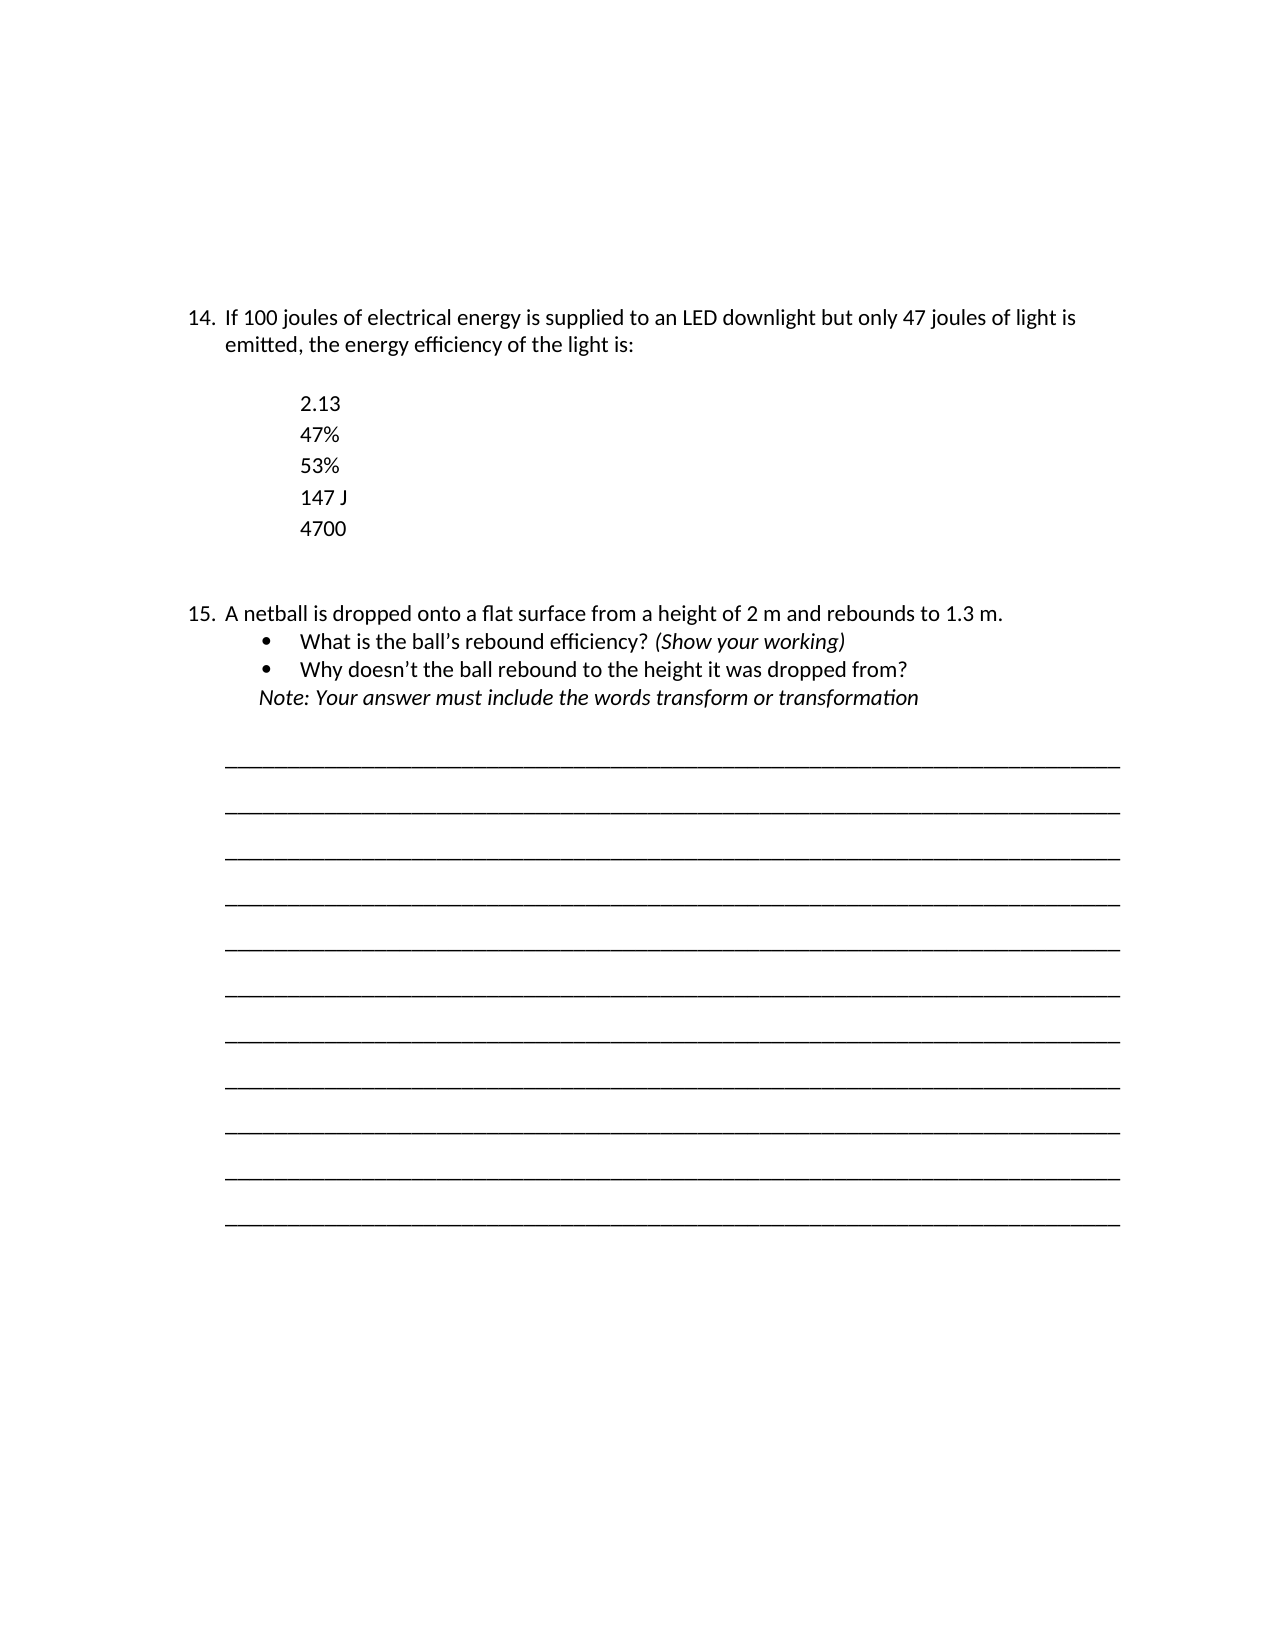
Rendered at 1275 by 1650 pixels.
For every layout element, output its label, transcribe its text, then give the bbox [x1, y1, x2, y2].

text Note: Your answer must include the words transform or transformation [253, 683, 1125, 711]
list If 100 joules of electrical energy is supplied to an LED downlight but only 47 joules of light is emitted, the energy efficiency of the light is: [187, 303, 1125, 359]
list ________________________________________________________________________________________________________________________________________________________________________________________________________________________________________________________________________________________________ [225, 1062, 1125, 1229]
list A netball is dropped onto a flat surface from a height of 2 m and rebounds to 1.3 m. [187, 599, 1125, 627]
list Why doesn’t the ball rebound to the height it was dropped from? [262, 655, 1125, 683]
list 47% [262, 418, 1125, 449]
list 4700 [262, 512, 1125, 543]
list ________________________________________________________________________________________________________________________________________________________________________________________________________________________________________________________________________________________________________________________________________________________________________________________________________________________________________________________________________________________________________________________ [225, 742, 1125, 1046]
list 53% [262, 449, 1125, 480]
list 147 J [262, 480, 1125, 512]
list 2.13 [262, 387, 1125, 418]
list What is the ball’s rebound efficiency? (Show your working) [262, 627, 1125, 655]
